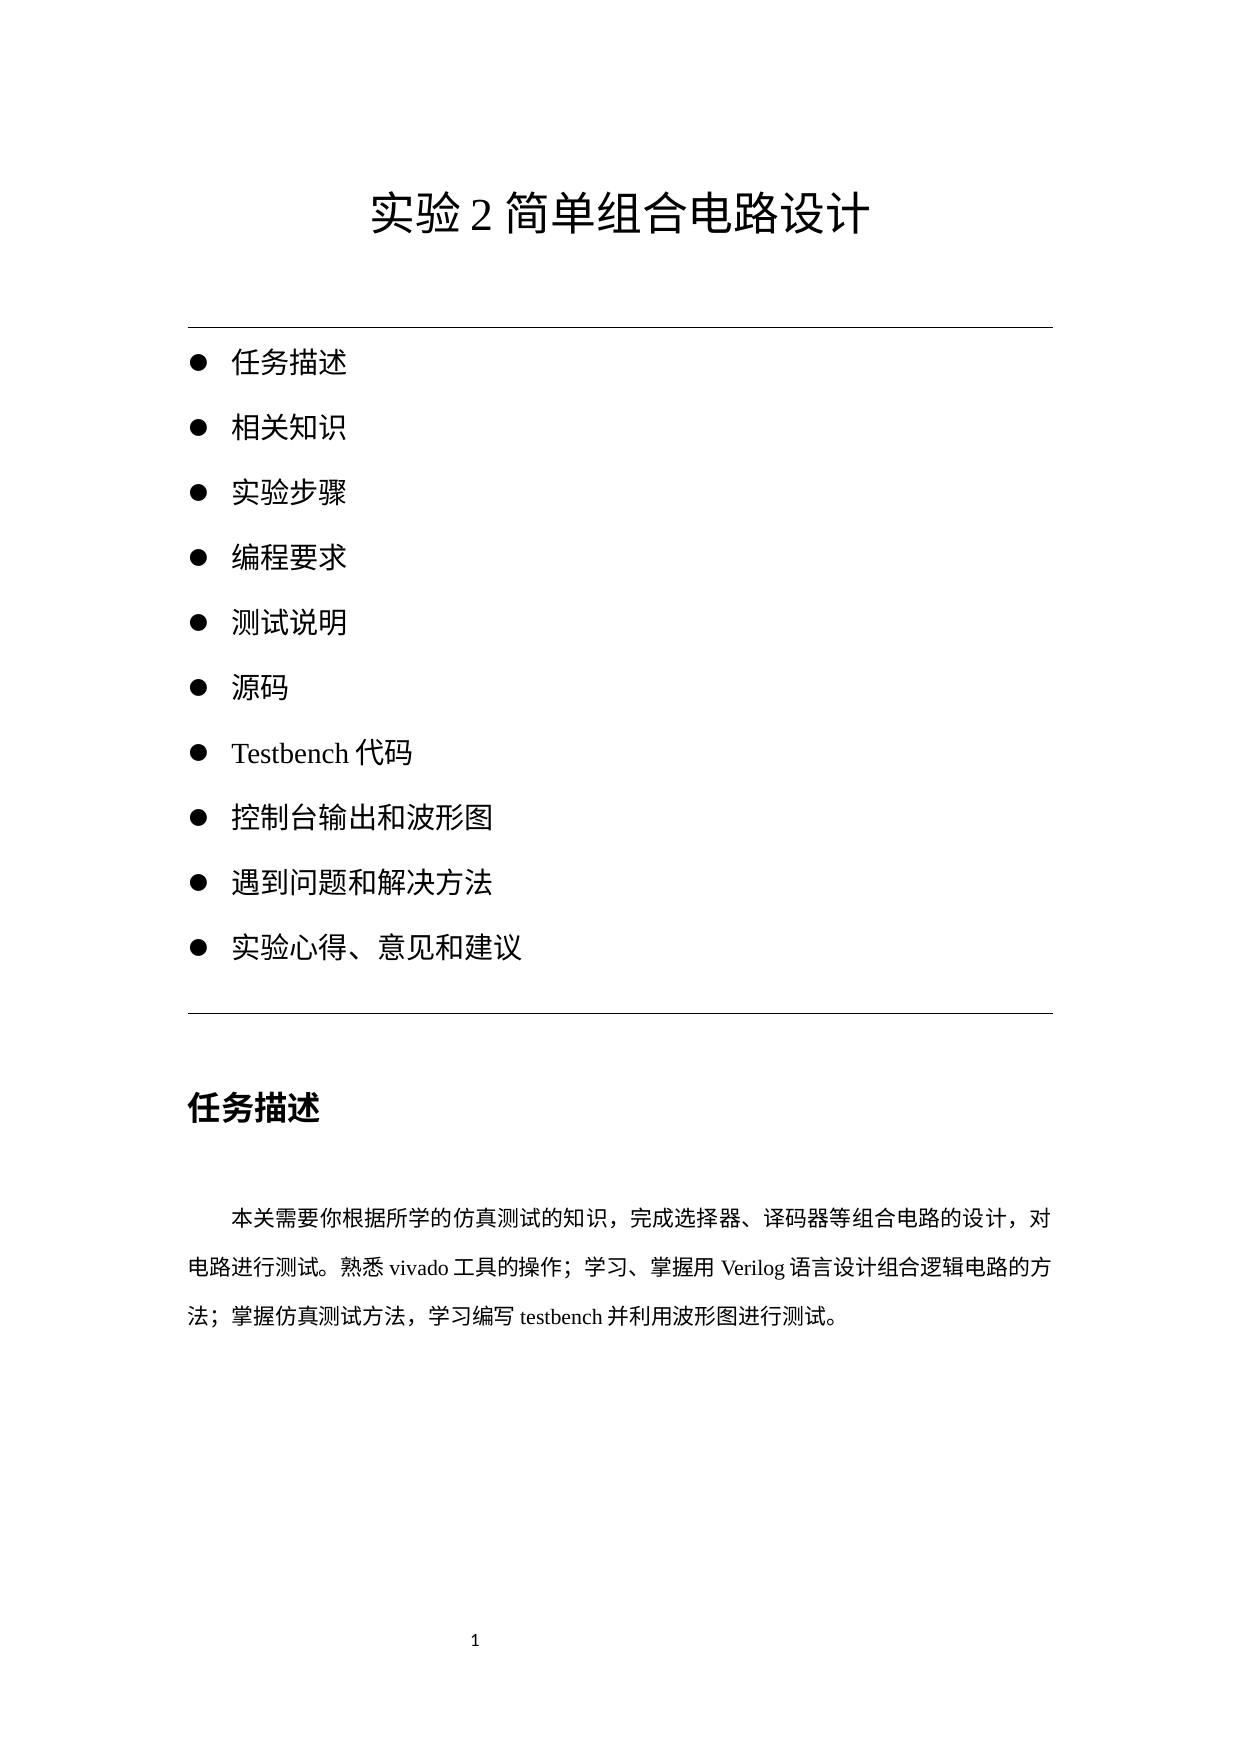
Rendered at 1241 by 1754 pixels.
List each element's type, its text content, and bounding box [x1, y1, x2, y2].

list 实验心得、意见和建议 [187, 913, 1053, 978]
text 实验2 简单组合电路设计 [187, 162, 1053, 259]
list 源码 [187, 653, 1053, 718]
list 控制台输出和波形图 [187, 783, 1053, 848]
list 编程要求 [187, 523, 1053, 588]
list 测试说明 [187, 588, 1053, 653]
list 任务描述 [187, 328, 1053, 393]
list 相关知识 [187, 393, 1053, 458]
list Testbench代码 [187, 718, 1053, 783]
list 实验步骤 [187, 458, 1053, 523]
subtitle 任务描述 [187, 1074, 1053, 1139]
text 本关需要你根据所学的仿真测试的知识，完成选择器、译码器等组合电路的设计，对电路进行测试。熟悉vivado工具的操作；学习、掌握用Verilog语言设计组合逻辑电路的方法；掌握仿真测试方法，学习编写testbench并利用波形图进行测试。 [187, 1201, 1053, 1331]
list 遇到问题和解决方法 [187, 848, 1053, 913]
